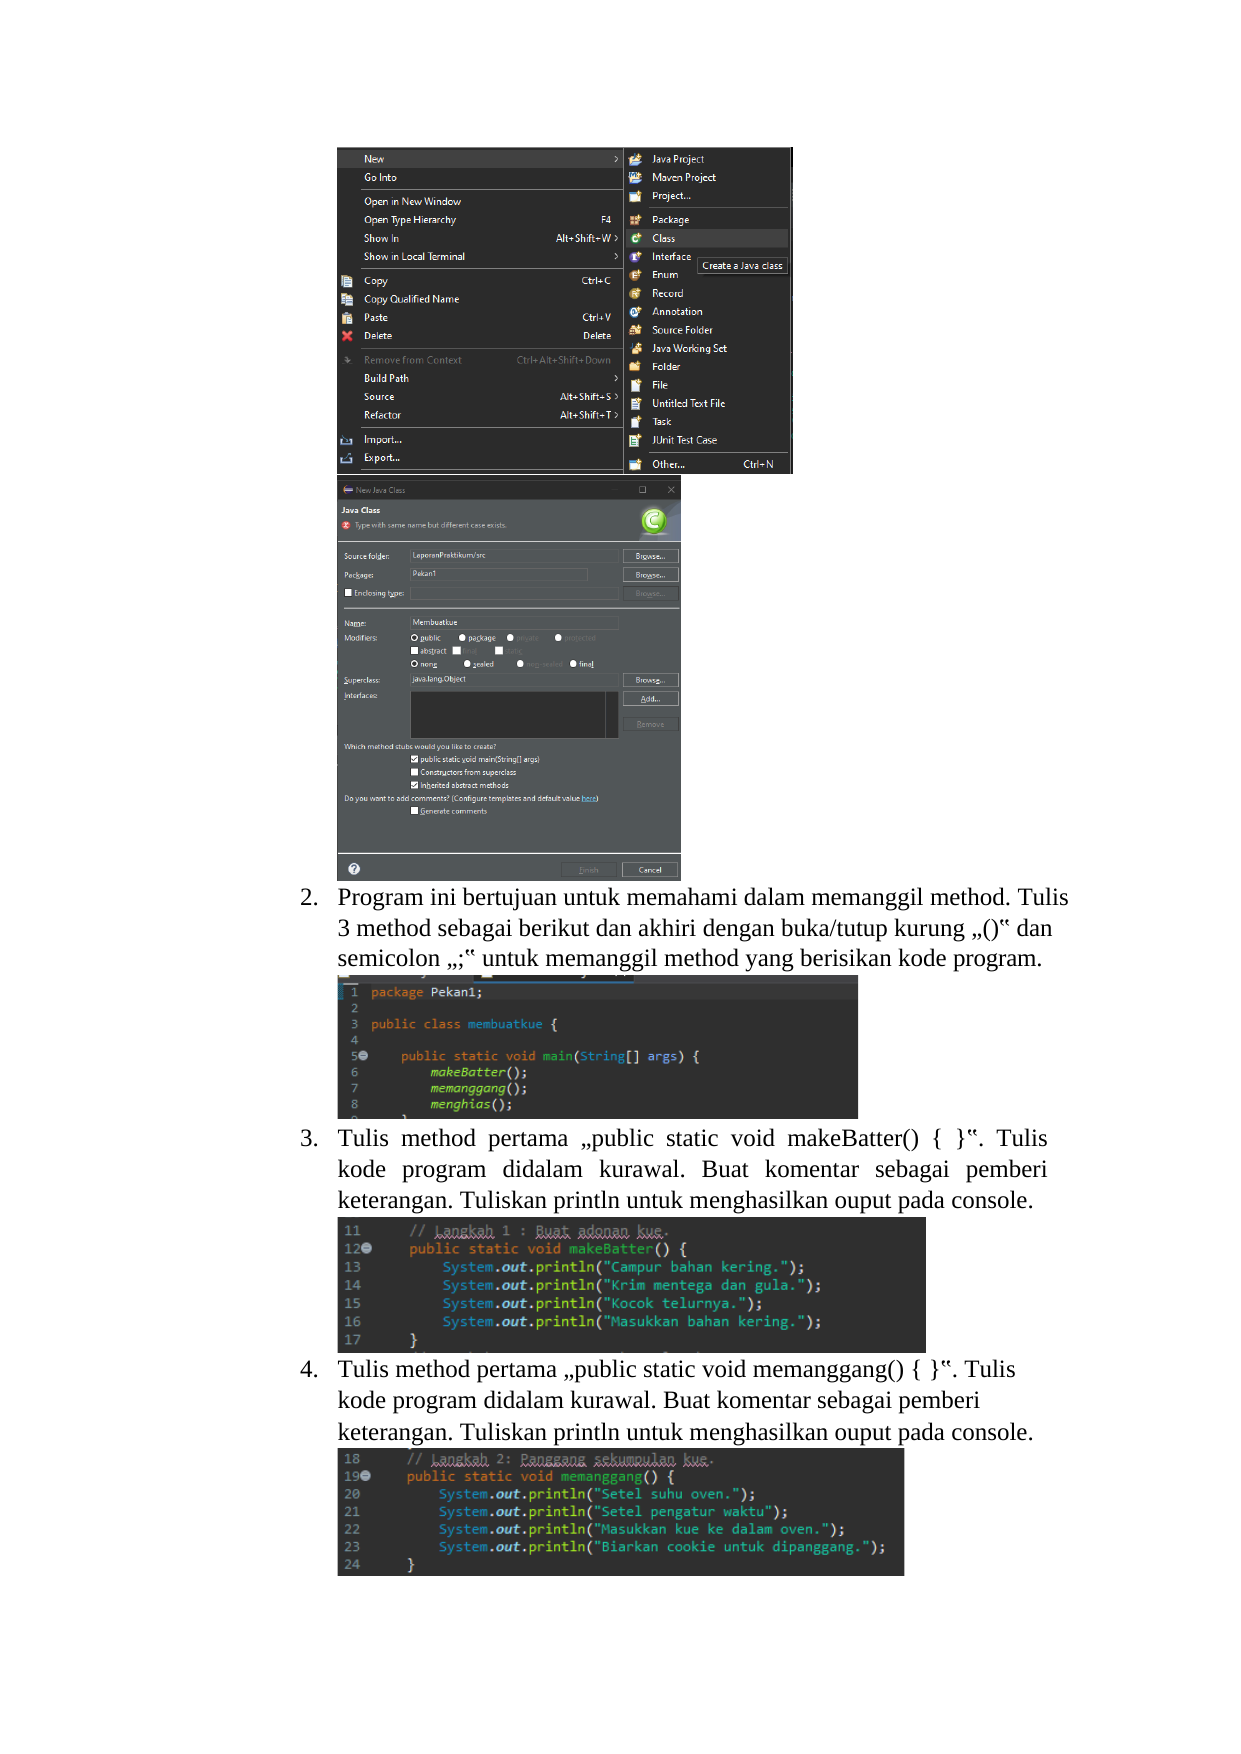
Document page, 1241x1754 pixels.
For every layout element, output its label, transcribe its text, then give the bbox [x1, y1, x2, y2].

text semicolon „;‟ untuk memanggil method yang berisikan kode program. [337, 944, 1093, 972]
list Program ini bertujuan untuk memahami dalam memanggil method. Tulis 3 method sebagai berikut dan akhiri dengan buka/tutup kurung „()‟ dan [300, 882, 1087, 941]
list Tulis method pertama „public static void memanggang() { }‟. Tulis kode program didalam kurawal. Buat komentar sebagai pemberi keterangan. Tuliskan println untuk menghasilkan ouput pada console. [300, 1354, 1063, 1445]
picture [337, 475, 681, 881]
picture [337, 1217, 926, 1353]
picture [337, 975, 859, 1119]
picture [337, 1448, 905, 1576]
picture [337, 147, 793, 474]
